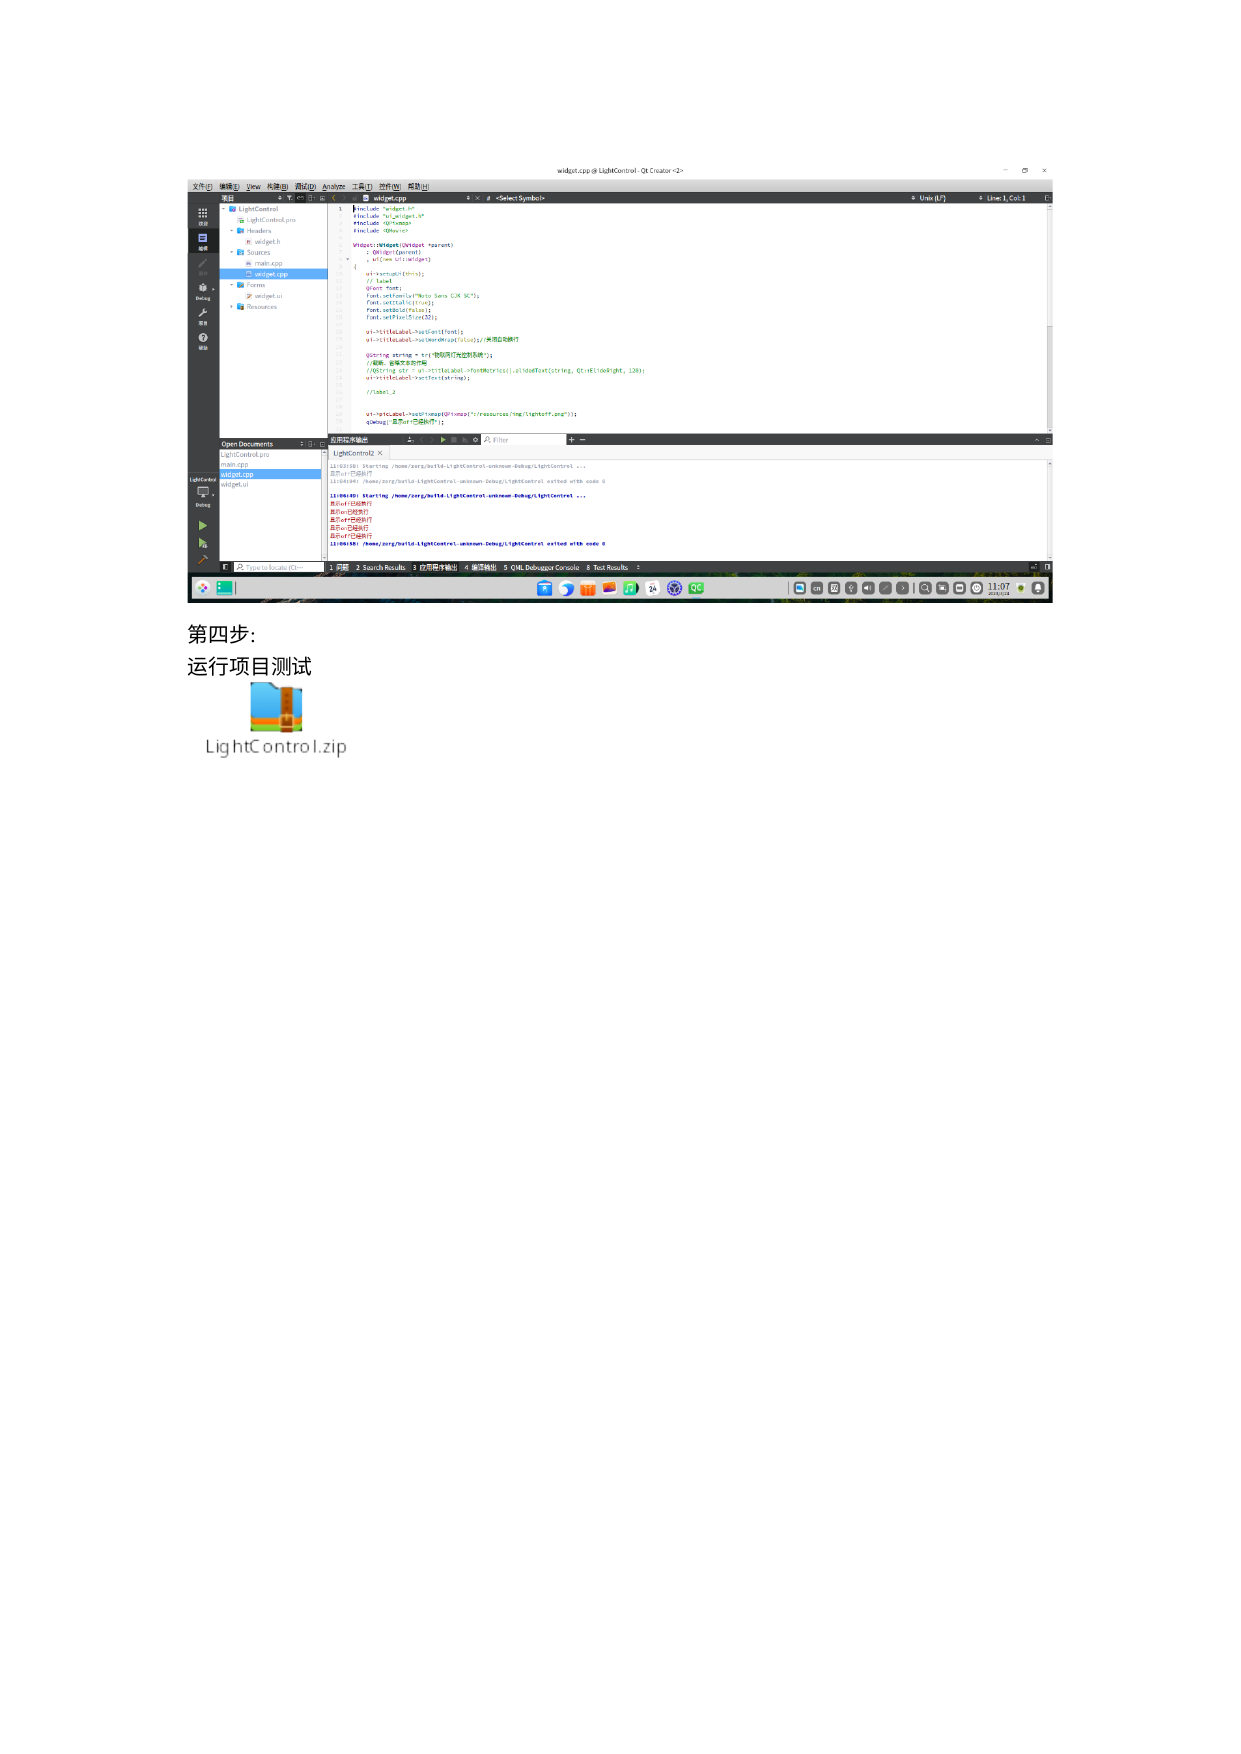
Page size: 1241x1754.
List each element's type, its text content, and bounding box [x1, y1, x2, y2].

picture [187, 162, 1053, 603]
text 运行项目测试 [187, 649, 1053, 682]
text 第四步: [187, 617, 1053, 649]
